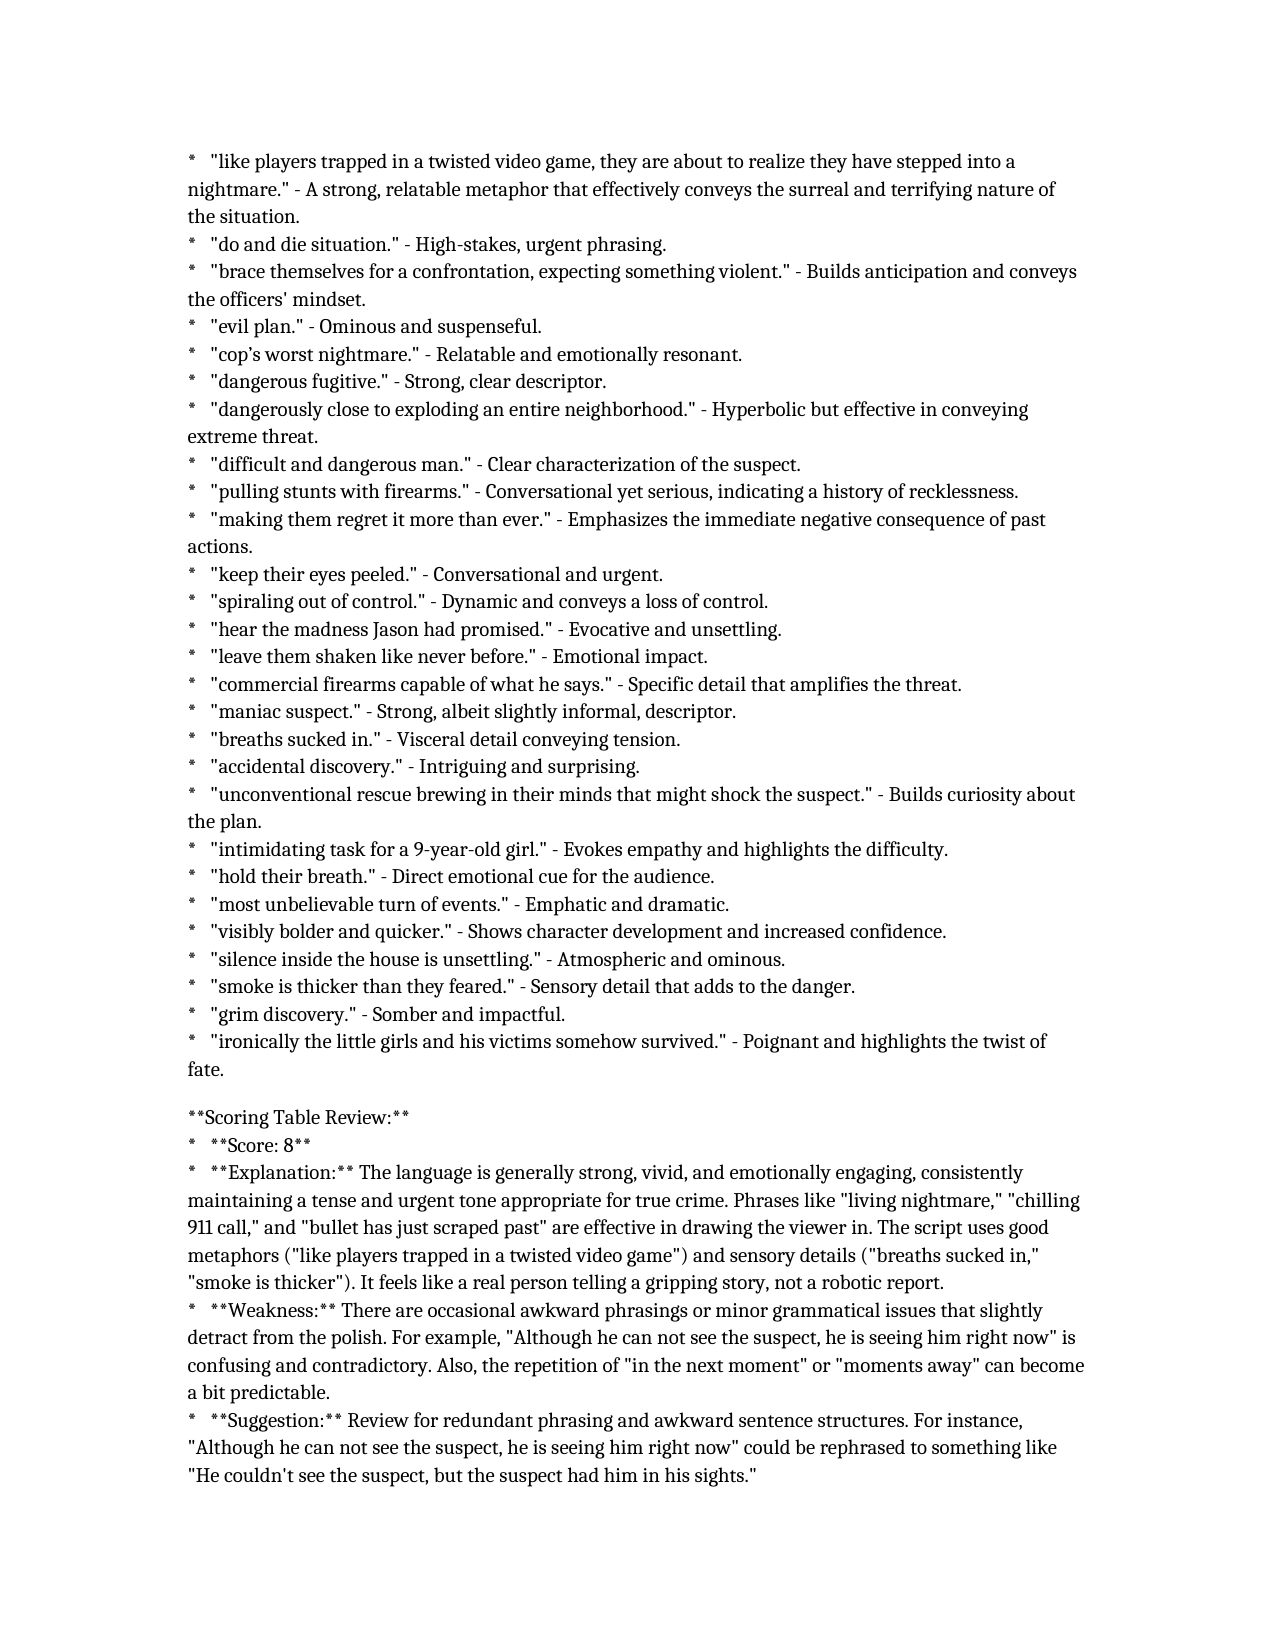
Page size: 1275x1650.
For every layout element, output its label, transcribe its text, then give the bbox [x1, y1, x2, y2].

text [187, 150, 1087, 1081]
text **Scoring Table Review:** * **Score: 8** * **Explanation:** The language is generally strong, vivid, and emotionally engaging, consistently maintaining a tense and urgent tone appropriate for true crime. Phrases like "living nightmare," "chilling 911 call," and "bullet has just scraped past" are effective in drawing the viewer in. The script uses good metaphors ("like players trapped in a twisted video game") and sensory details ("breaths sucked in," "smoke is thicker"). It feels like a real person telling a gripping story, not a robotic report. * **Weakness:** There are occasional awkward phrasings or minor grammatical issues that slightly detract from the polish. For example, "Although he can not see the suspect, he is seeing him right now" is confusing and contradictory. Also, the repetition of "in the next moment" or "moments away" can become a bit predictable. * **Suggestion:** Review for redundant phrasing and awkward sentence structures. For instance, "Although he can not see the suspect, he is seeing him right now" could be rephrased to something like "He couldn't see the suspect, but the suspect had him in his sights." [187, 1106, 1087, 1487]
